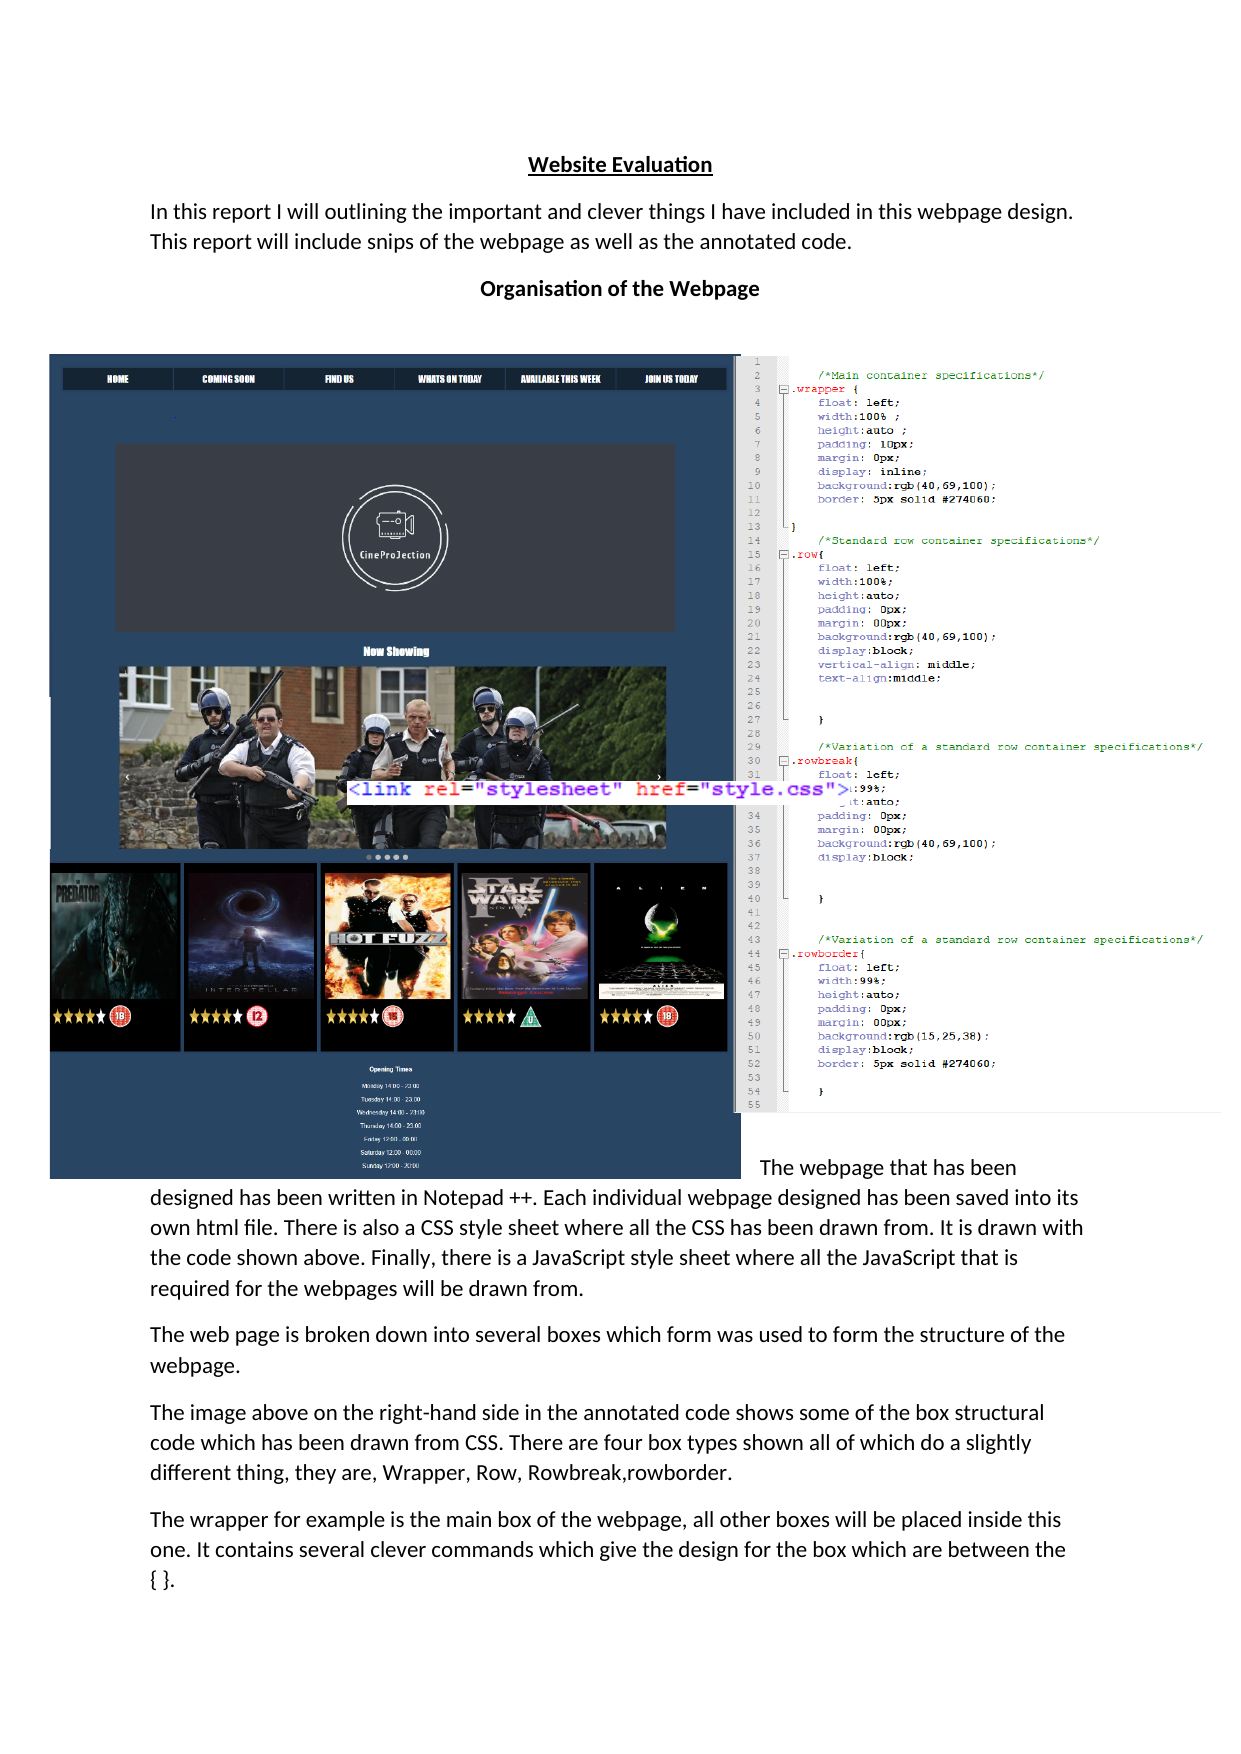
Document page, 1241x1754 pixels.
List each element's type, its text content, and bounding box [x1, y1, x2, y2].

text The image above on the right-hand side in the annotated code shows some of the box structural code which has been drawn from CSS. There are four box types shown all of which do a slightly different thing, they are, Wrapper, Row, Rowbreak,rowborder. [150, 1398, 1090, 1486]
text The webpage that has been designed has been written in Notepad ++. Each individual webpage designed has been saved into its own html file. There is also a CSS style sheet where all the CSS has been drawn from. It is drawn with the code shown above. Finally, there is a JavaScript style sheet where all the JavaScript that is required for the webpages will be drawn from. [150, 1113, 1090, 1302]
text The wrapper for example is the main box of the webpage, all other boxes will be placed inside this one. It contains several clever commands which give the design for the box which are between the { }. [150, 1505, 1090, 1593]
text In this report I will outlining the important and clever things I have included in this webpage design. This report will include snips of the webpage as well as the annotated code. [150, 197, 1090, 255]
text The web page is broken down into several boxes which form was used to form the structure of the webpage. [150, 1321, 1090, 1379]
picture [49, 354, 1222, 1179]
text Organisation of the Webpage [150, 274, 1090, 302]
text Website Evaluation [150, 150, 1090, 178]
